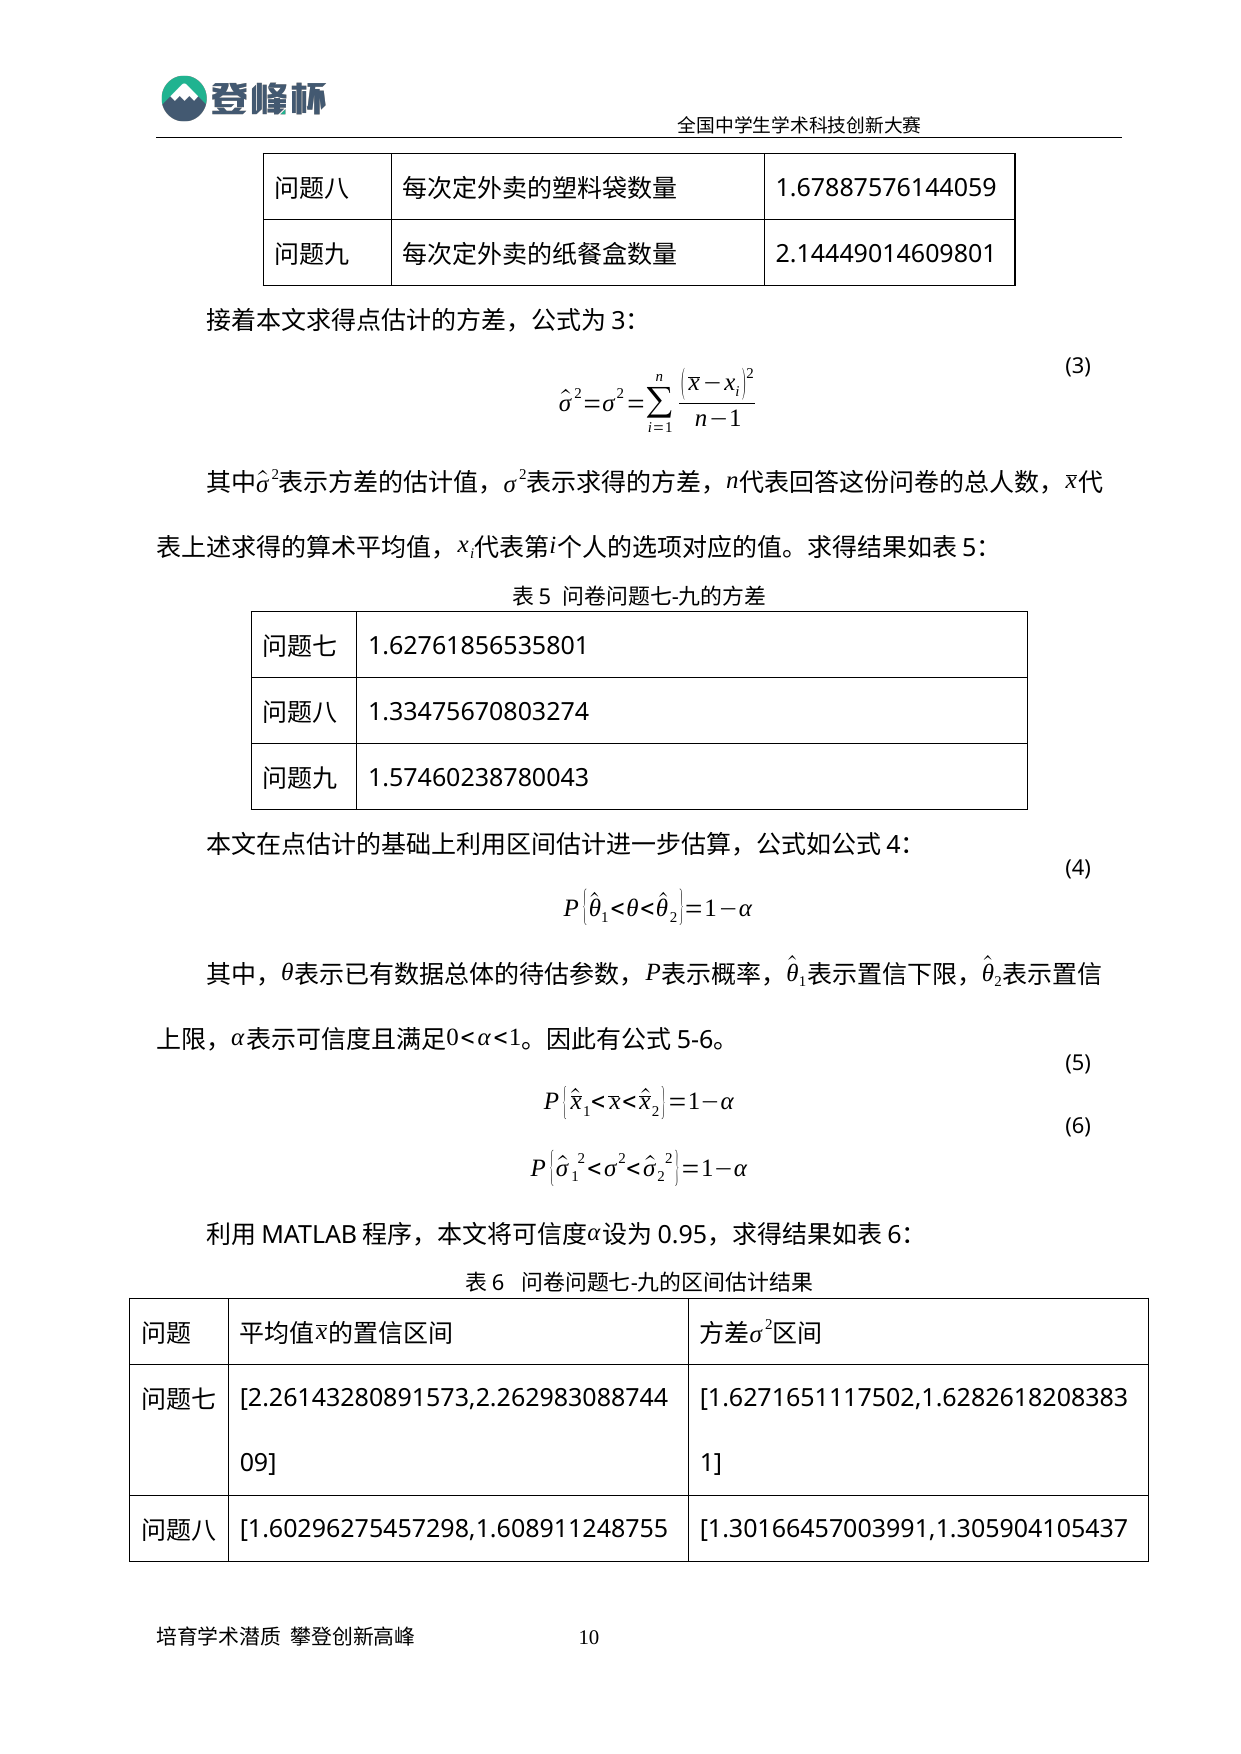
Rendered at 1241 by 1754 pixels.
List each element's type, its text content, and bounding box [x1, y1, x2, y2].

table_cell 问题八 [252, 678, 356, 743]
table_header 平均值的置信区间 [229, 1299, 688, 1364]
picture [156, 75, 328, 122]
text 其中表示方差的估计值，表示求得的方差，代表回答这份问卷的总人数，代表上述求得的算术平均值，代表第个人的选项对应的值。求得结果如表5： [156, 448, 1122, 578]
text 表5 问卷问题七-九的方差 [156, 578, 1122, 611]
text 表6 问卷问题七-九的区间估计结果 [156, 1265, 1122, 1298]
table_cell 1.33475670803274 [357, 678, 1027, 743]
table_cell 问题八 [264, 154, 391, 219]
table_cell 问题八 [130, 1496, 228, 1561]
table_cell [689, 1496, 1148, 1561]
table_header 方差区间 [689, 1299, 1148, 1364]
text 其中，表示已有数据总体的待估参数，表示概率，表示置信下限，表示置信上限，表示可信度且满足。因此有公式5-6。 [156, 940, 1122, 1070]
table_cell 问题七 [130, 1365, 228, 1495]
table_cell 2.14449014609801 [765, 220, 1014, 285]
table_cell 1.57460238780043 [357, 744, 1027, 809]
table_cell [1.6271651117502,1.62826182083831] [689, 1365, 1148, 1495]
table_header 1.62761856535801 [357, 612, 1027, 677]
table_header 问题七 [252, 612, 356, 677]
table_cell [229, 1496, 688, 1561]
table_cell 每次定外卖的塑料袋数量 [392, 154, 764, 219]
text 接着本文求得点估计的方差，公式为3： [156, 286, 1122, 351]
table_cell 每次定外卖的纸餐盒数量 [392, 220, 764, 285]
table_header 问题 [130, 1299, 228, 1364]
table_cell 问题九 [252, 744, 356, 809]
text 本文在点估计的基础上利用区间估计进一步估算，公式如公式4： [156, 810, 1122, 875]
table_cell 1.67887576144059 [765, 154, 1014, 219]
table_cell 问题九 [264, 220, 391, 285]
table_cell [2.26143280891573,2.26298308874409] [229, 1365, 688, 1495]
text 利用MATLAB程序，本文将可信度设为0.95，求得结果如表6： [156, 1200, 1122, 1265]
